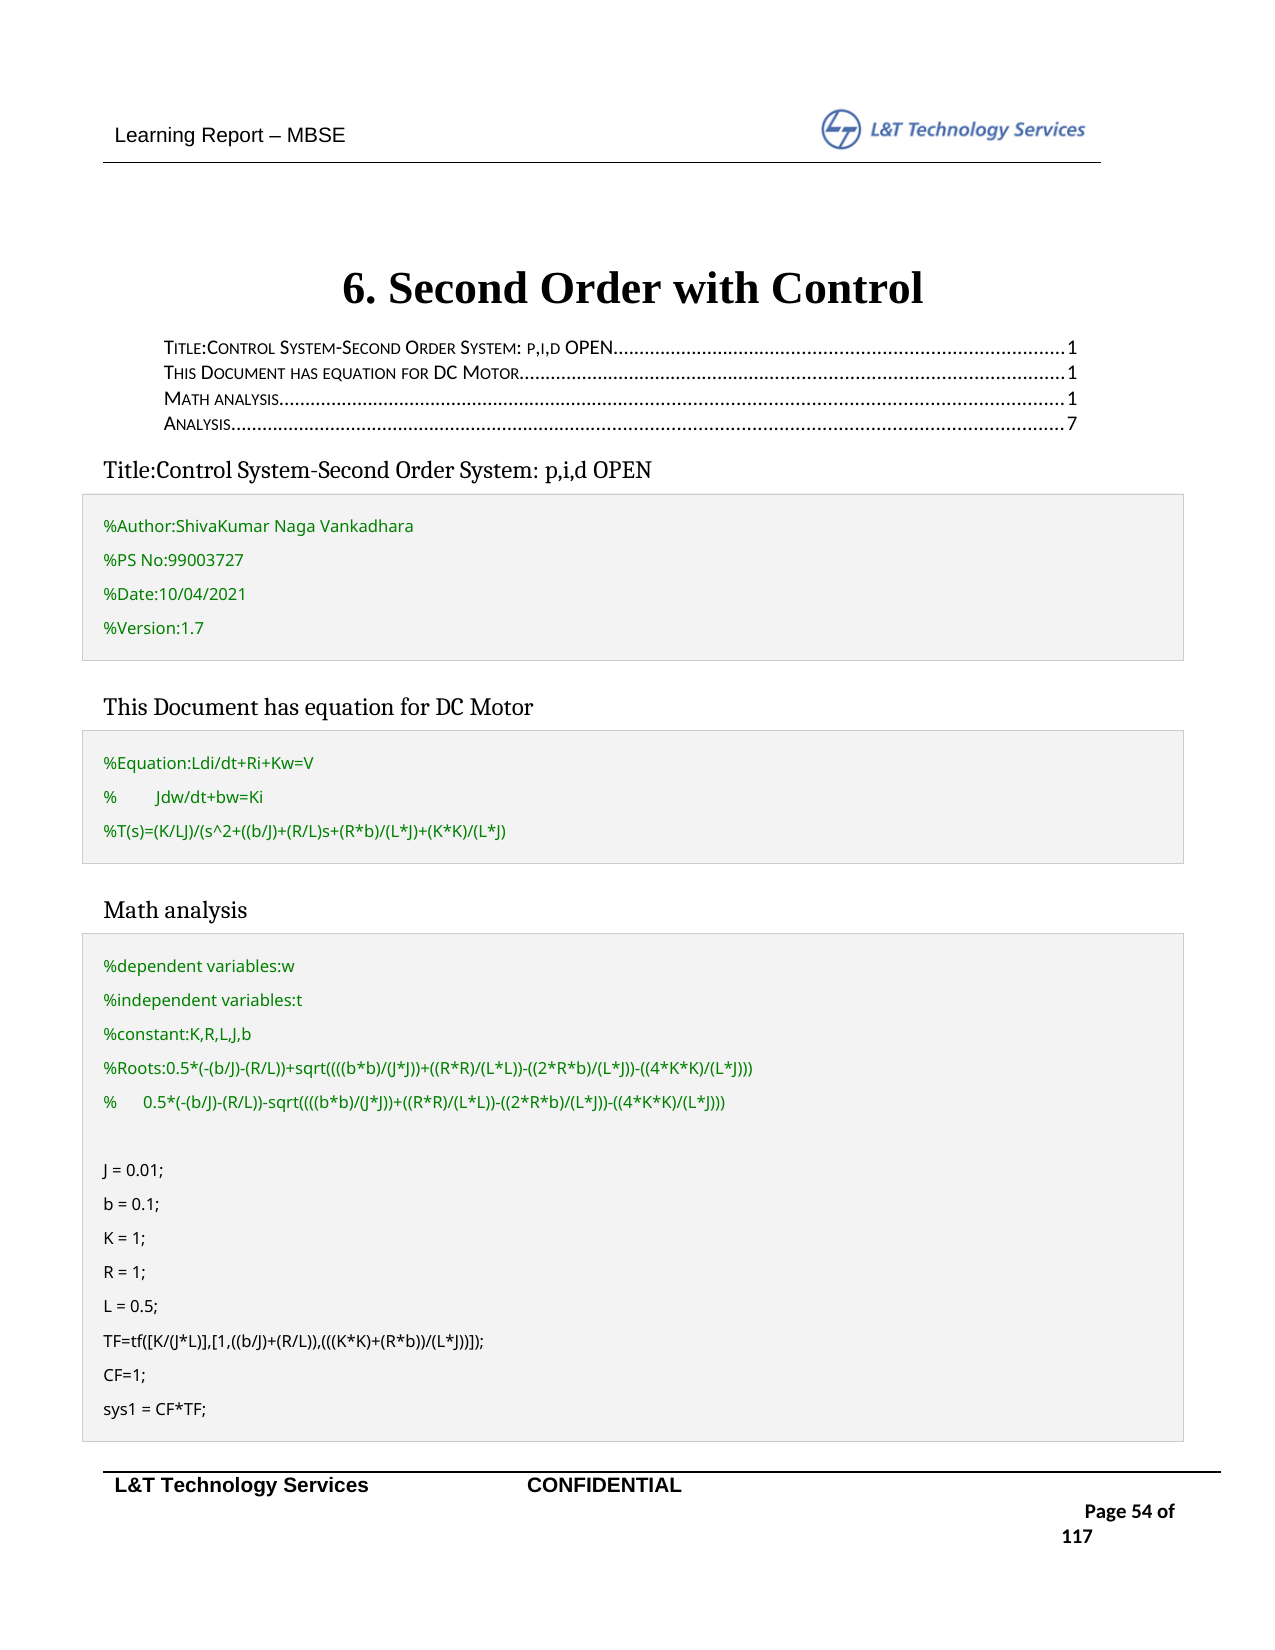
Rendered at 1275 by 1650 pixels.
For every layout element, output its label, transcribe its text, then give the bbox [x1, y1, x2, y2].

subtitle Math analysis [103, 896, 1162, 925]
text Title:Control System-Second Order System: p,i,d OPEN 1 [126, 334, 1162, 359]
subtitle This Document has equation for DC Motor [103, 693, 1162, 722]
text Math analysis 1 [126, 385, 1162, 410]
text %Equation:Ldi/dt+Ri+Kw=V % Jdw/dt+bw=Ki %T(s)=(K/LJ)/(s^2+((b/J)+(R/L)s+(R*b)/(L*J)+(K*K)/(L*J) [83, 731, 1183, 863]
text %Author:ShivaKumar Naga Vankadhara %PS No:99003727 %Date:10/04/2021 %Version:1.7 [83, 495, 1183, 660]
text This Document has equation for DC Motor 1 [126, 359, 1162, 385]
text 6. Second Order with Control [103, 260, 1162, 313]
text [83, 934, 1183, 1441]
subtitle Title:Control System-Second Order System: p,i,d OPEN [103, 456, 1162, 485]
text Analysis 7 [126, 410, 1162, 436]
